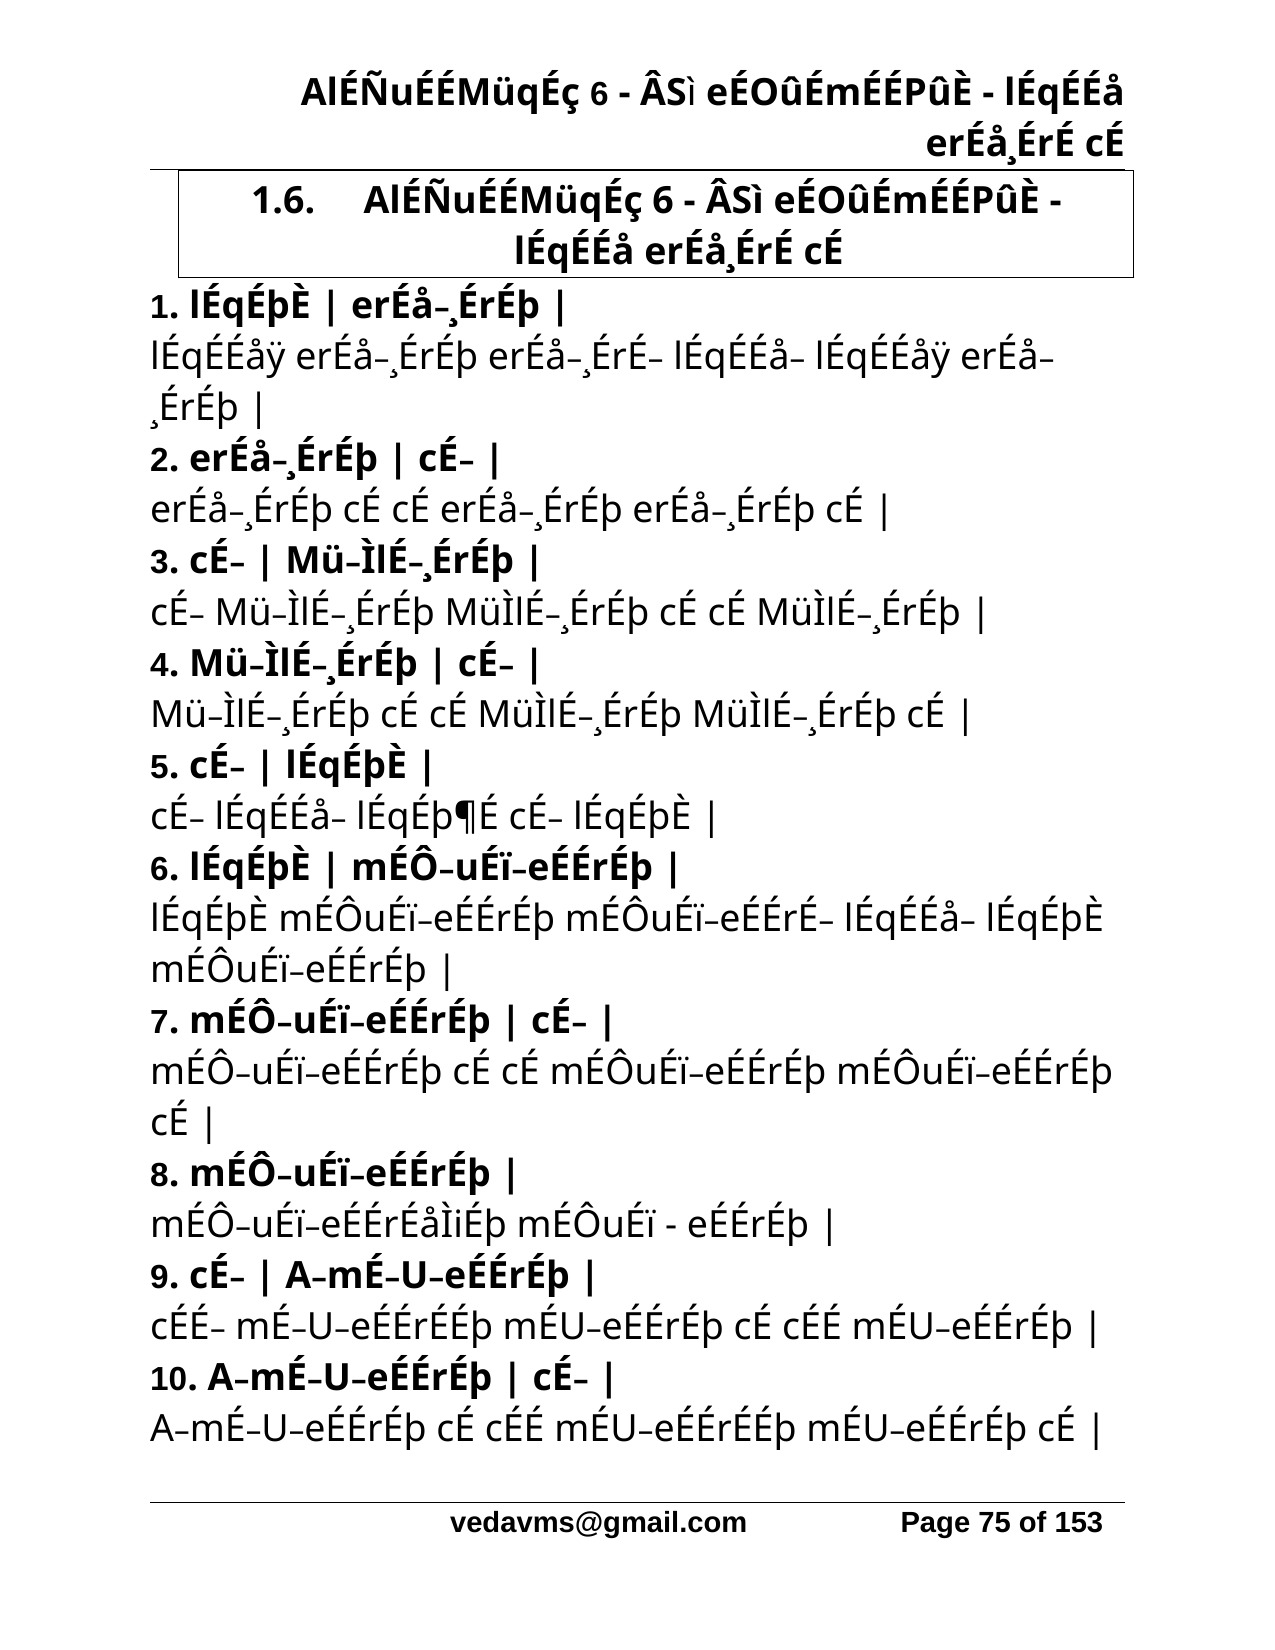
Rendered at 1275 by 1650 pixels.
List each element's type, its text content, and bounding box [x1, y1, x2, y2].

text cÉ– Mü–ÌlÉ–¸ÉrÉþ MüÌlÉ–¸ÉrÉþ cÉ cÉ MüÌlÉ–¸ÉrÉþ | [150, 585, 1125, 636]
text lÉqÉÉåÿ erÉå–¸ÉrÉþ erÉå–¸ÉrÉ– lÉqÉÉå– lÉqÉÉåÿ erÉå–¸ÉrÉþ | [150, 329, 1125, 432]
text mÉÔ–uÉï–eÉÉrÉþ cÉ cÉ mÉÔuÉï–eÉÉrÉþ mÉÔuÉï–eÉÉrÉþ cÉ | [150, 1044, 1125, 1146]
text 7. mÉÔ–uÉï–eÉÉrÉþ | cÉ– | [150, 993, 1125, 1044]
text 4. Mü–ÌlÉ–¸ÉrÉþ | cÉ– | [150, 636, 1125, 687]
text 2. erÉå–¸ÉrÉþ | cÉ– | [150, 432, 1125, 483]
subtitle AlÉÑuÉÉMüqÉç 6 - ÂSì eÉOûÉmÉÉPûÈ - lÉqÉÉå erÉå¸ÉrÉ cÉ [179, 171, 1133, 277]
text lÉqÉþÈ mÉÔuÉï–eÉÉrÉþ mÉÔuÉï–eÉÉrÉ– lÉqÉÉå– lÉqÉþÈ mÉÔuÉï–eÉÉrÉþ | [150, 891, 1125, 993]
text Mü–ÌlÉ–¸ÉrÉþ cÉ cÉ MüÌlÉ–¸ÉrÉþ MüÌlÉ–¸ÉrÉþ cÉ | [150, 687, 1125, 738]
text 5. cÉ– | lÉqÉþÈ | [150, 738, 1125, 789]
text 6. lÉqÉþÈ | mÉÔ–uÉï–eÉÉrÉþ | [150, 840, 1125, 891]
text 3. cÉ– | Mü–ÌlÉ–¸ÉrÉþ | [150, 534, 1125, 585]
text 9. cÉ– | A–mÉ–U–eÉÉrÉþ | [150, 1248, 1125, 1299]
text mÉÔ–uÉï–eÉÉrÉåÌiÉþ mÉÔuÉï - eÉÉrÉþ | [150, 1197, 1125, 1248]
text cÉ– lÉqÉÉå– lÉqÉþ¶É cÉ– lÉqÉþÈ | [150, 789, 1125, 840]
text 10. A–mÉ–U–eÉÉrÉþ | cÉ– | [150, 1350, 1125, 1401]
text A–mÉ–U–eÉÉrÉþ cÉ cÉÉ mÉU–eÉÉrÉÉþ mÉU–eÉÉrÉþ cÉ | [150, 1401, 1125, 1452]
text 8. mÉÔ–uÉï–eÉÉrÉþ | [150, 1146, 1125, 1197]
text cÉÉ– mÉ–U–eÉÉrÉÉþ mÉU–eÉÉrÉþ cÉ cÉÉ mÉU–eÉÉrÉþ | [150, 1299, 1125, 1350]
text 1. lÉqÉþÈ | erÉå–¸ÉrÉþ | [150, 278, 1125, 329]
text erÉå–¸ÉrÉþ cÉ cÉ erÉå–¸ÉrÉþ erÉå–¸ÉrÉþ cÉ | [150, 483, 1125, 534]
